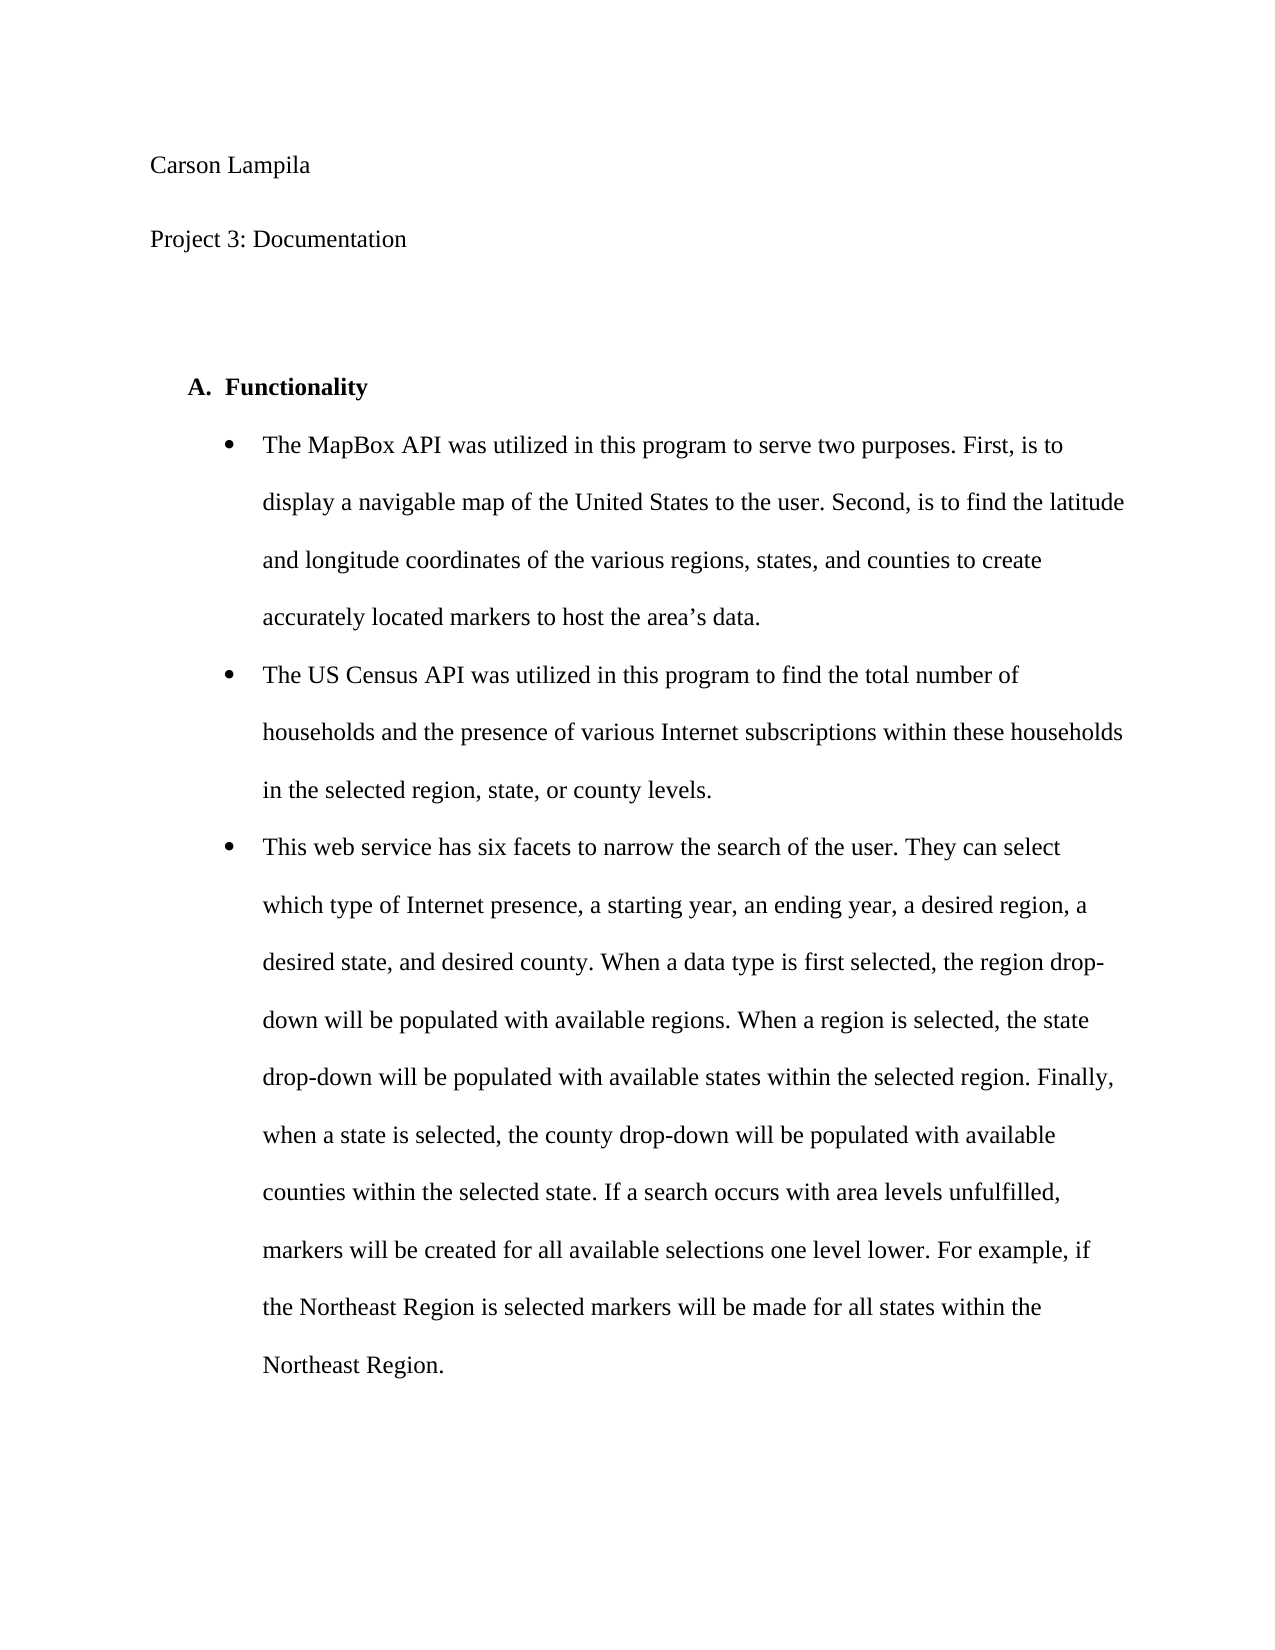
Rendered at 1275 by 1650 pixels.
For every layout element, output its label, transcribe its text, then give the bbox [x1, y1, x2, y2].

text Project 3: Documentation [150, 224, 1125, 253]
list Functionality [187, 372, 1125, 401]
list The US Census API was utilized in this program to find the total number of households and the presence of various Internet subscriptions within these households in the selected region, state, or county levels. [225, 660, 1125, 804]
list The MapBox API was utilized in this program to serve two purposes. First, is to display a navigable map of the United States to the user. Second, is to find the latitude and longitude coordinates of the various regions, states, and counties to create accurately located markers to host the area’s data. [225, 430, 1125, 631]
list This web service has six facets to narrow the search of the user. They can select which type of Internet presence, a starting year, an ending year, a desired region, a desired state, and desired county. When a data type is first selected, the region drop- down will be populated with available regions. When a region is selected, the state drop-down will be populated with available states within the selected region. Finally, when a state is selected, the county drop-down will be populated with available counties within the selected state. If a search occurs with area levels unfulfilled, markers will be created for all available selections one level lower. For example, if the Northeast Region is selected markers will be made for all states within the Northeast Region. [225, 832, 1125, 1379]
text Carson Lampila [150, 150, 1125, 179]
